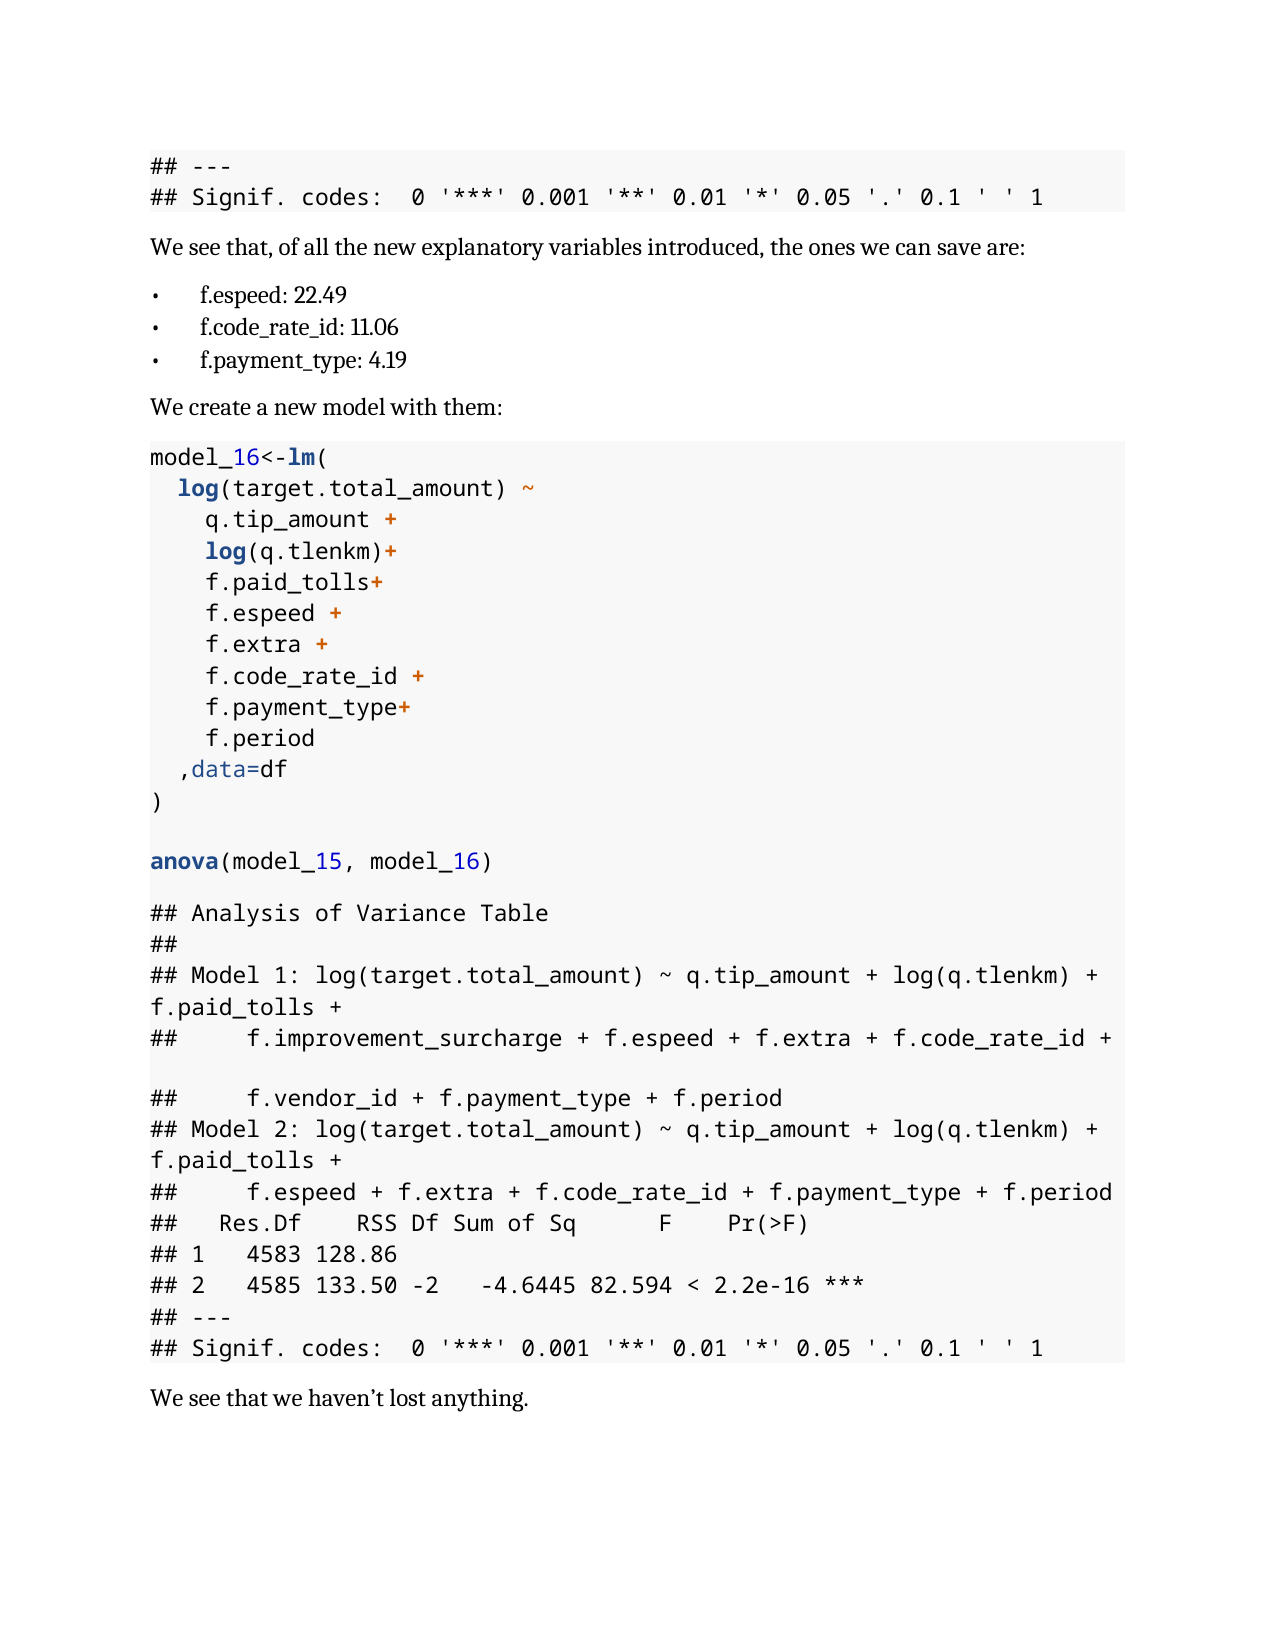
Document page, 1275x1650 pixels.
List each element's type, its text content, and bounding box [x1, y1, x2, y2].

list f.code_rate_id: 11.06 [150, 313, 1125, 342]
text We see that we haven’t lost anything. [150, 1384, 1125, 1412]
list f.payment_type: 4.19 [150, 346, 1125, 374]
text We see that, of all the new explanatory variables introduced, the ones we can save are: [150, 233, 1125, 262]
text model_16<-lm( log(target.total_amount) ~ q.tip_amount + log(q.tlenkm)+ f.paid_tolls+ f.espeed + f.extra + f.code_rate_id + f.payment_type+ f.period ,data=df ) anova(model_15, model_16) [150, 441, 1125, 876]
text We create a new model with them: [150, 393, 1125, 422]
list f.espeed: 22.49 [150, 281, 1125, 309]
